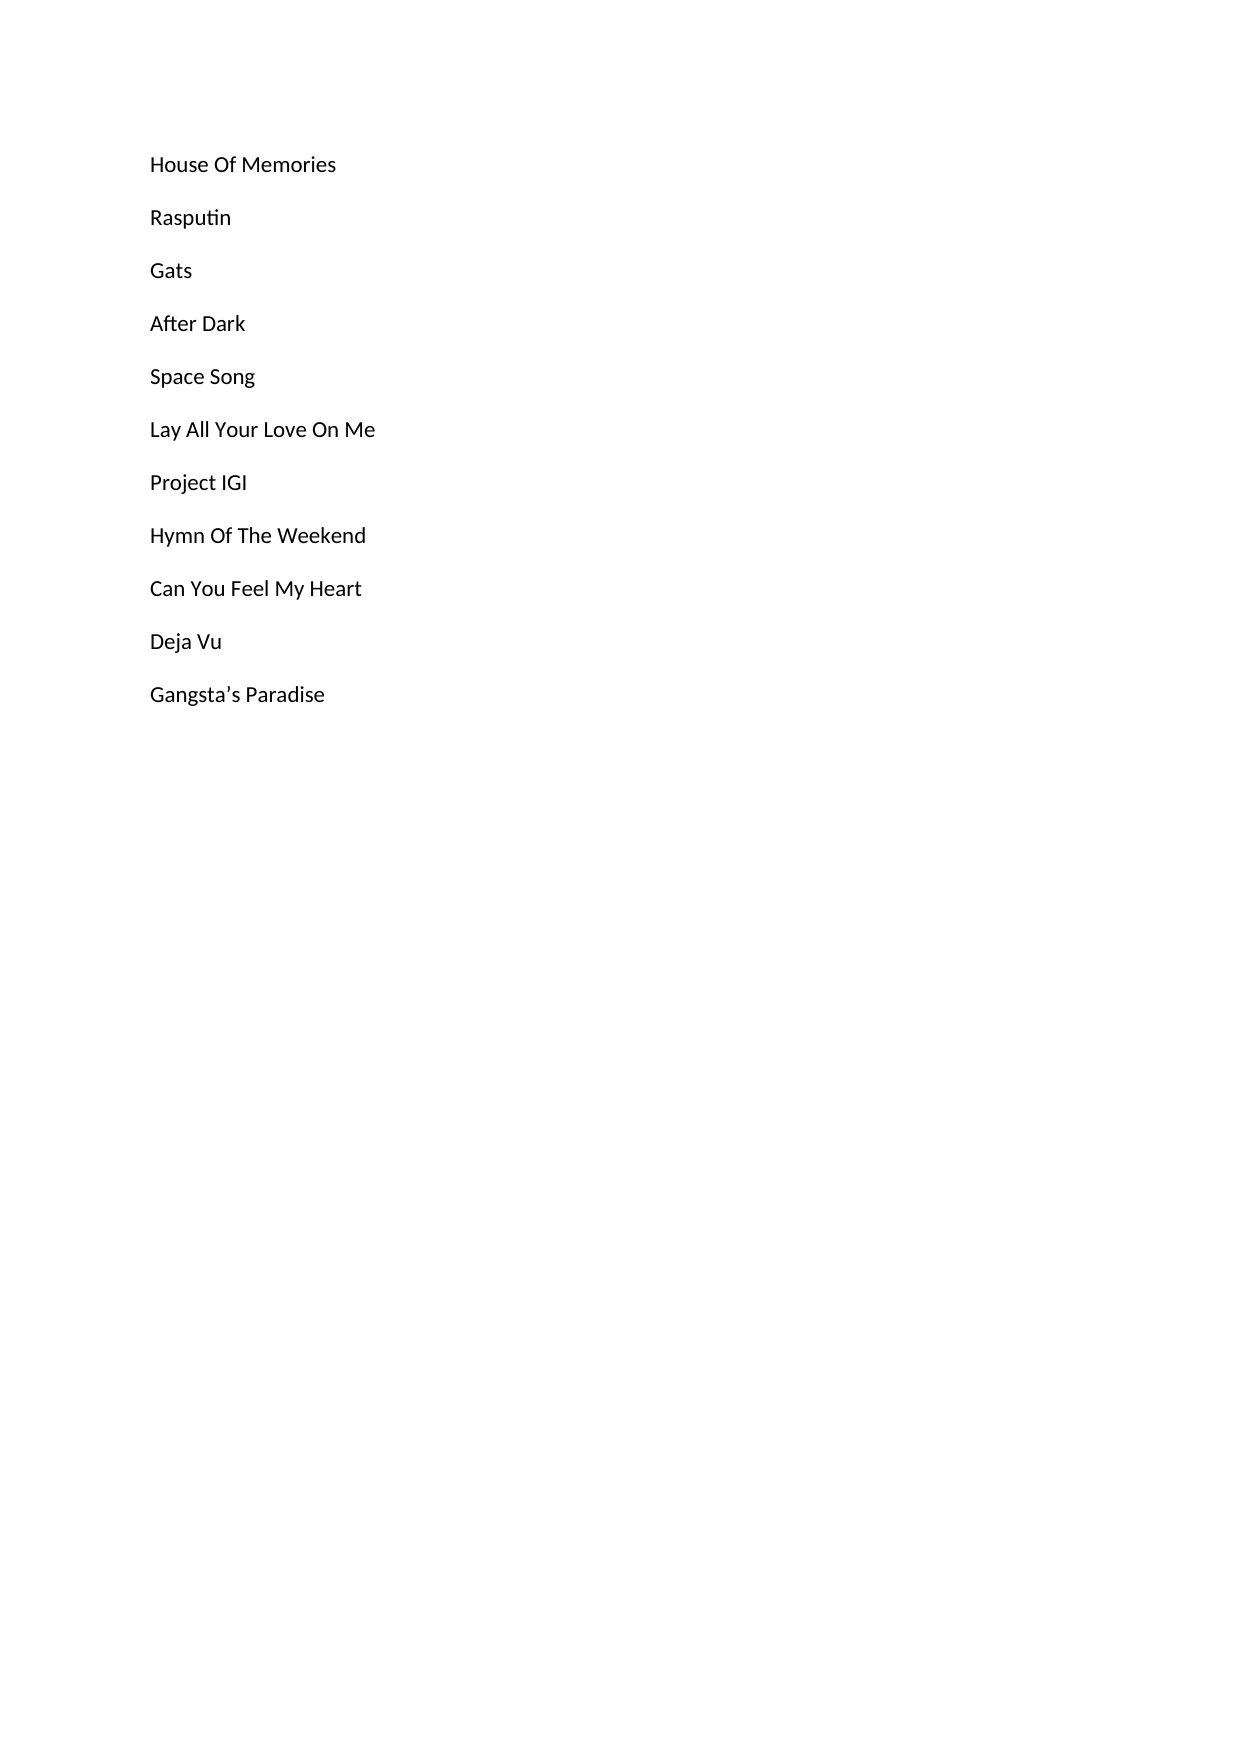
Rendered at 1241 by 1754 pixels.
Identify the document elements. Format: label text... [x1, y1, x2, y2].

text Gats [150, 256, 1090, 284]
text Deja Vu [150, 627, 1090, 655]
text Rasputin [150, 203, 1090, 231]
text House Of Memories [150, 150, 1090, 178]
text Project IGI [150, 468, 1090, 496]
text Hymn Of The Weekend [150, 521, 1090, 549]
text Space Song [150, 362, 1090, 390]
text Lay All Your Love On Me [150, 415, 1090, 443]
text Can You Feel My Heart [150, 574, 1090, 602]
text Gangsta’s Paradise [150, 680, 1090, 708]
text After Dark [150, 309, 1090, 337]
